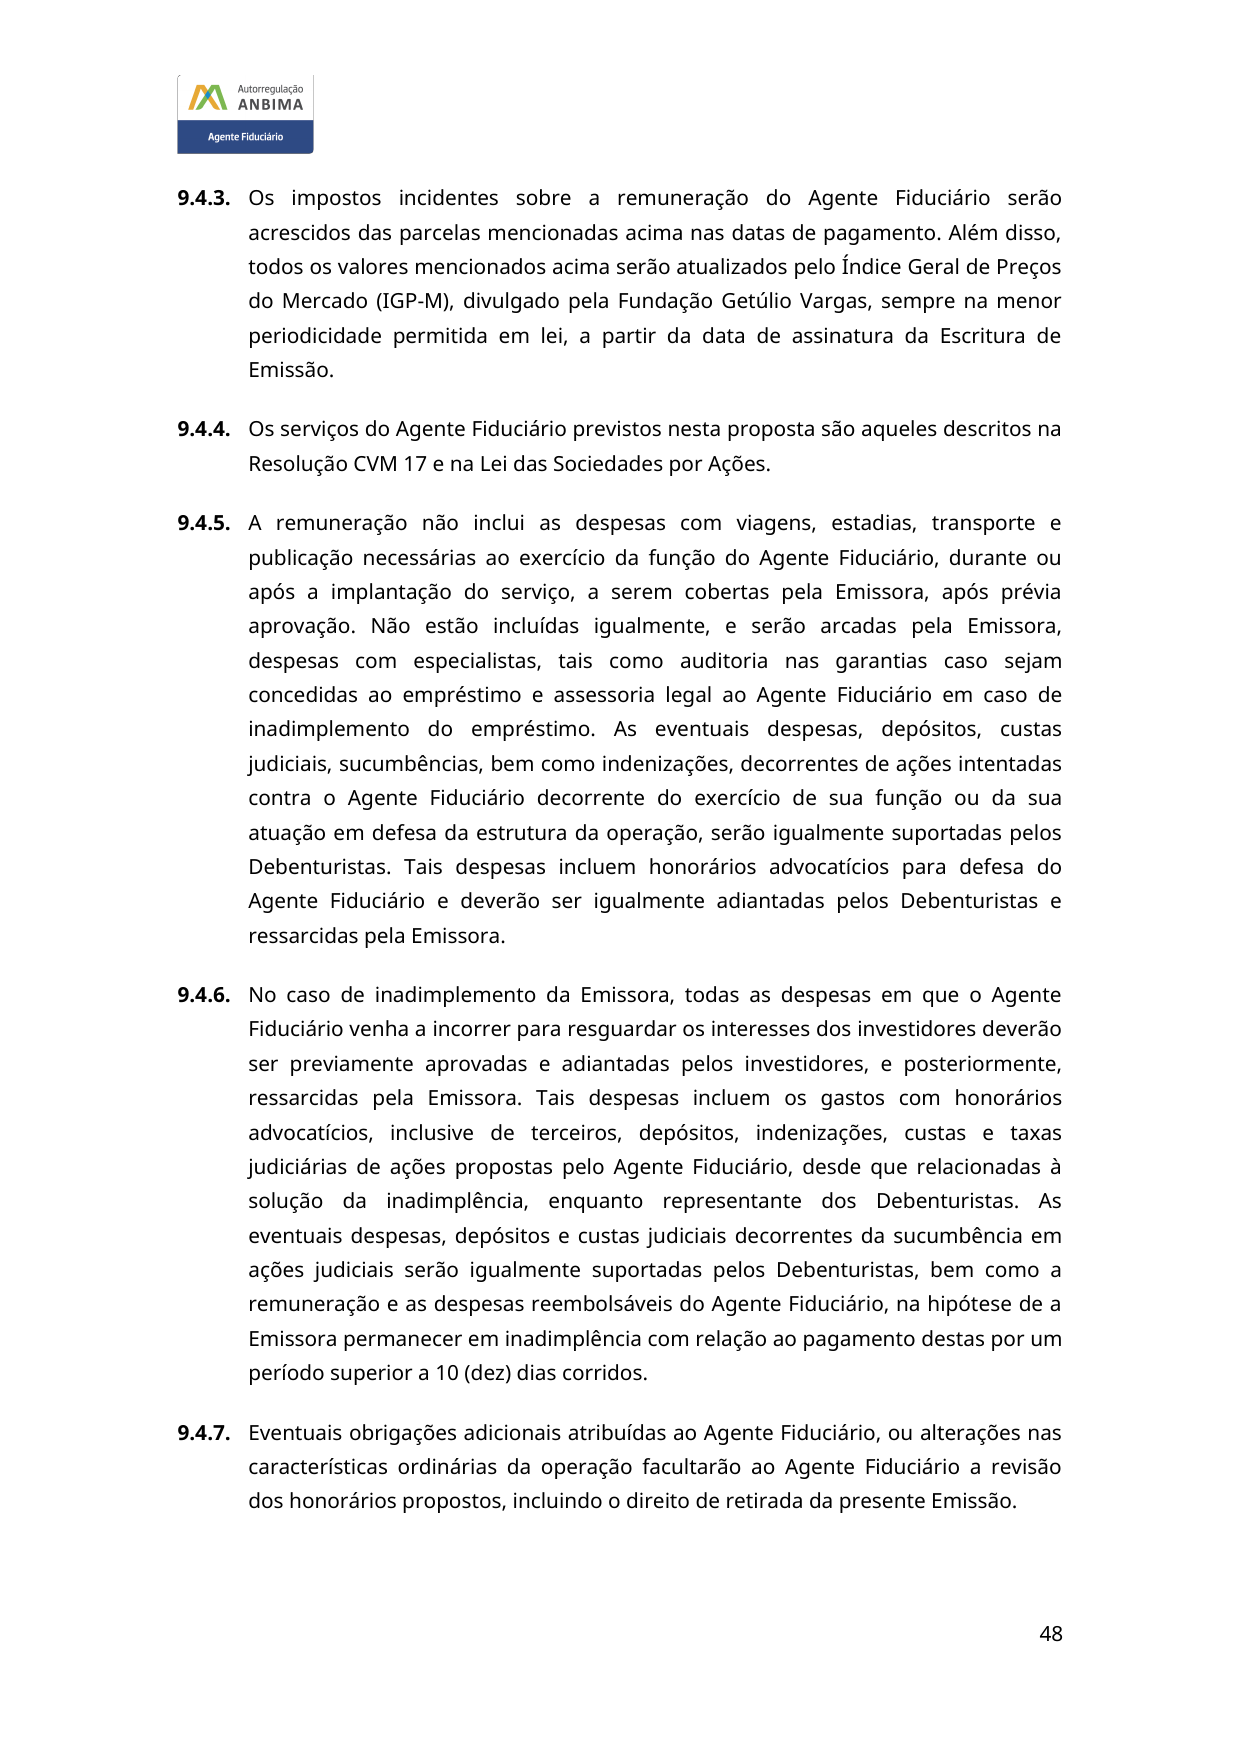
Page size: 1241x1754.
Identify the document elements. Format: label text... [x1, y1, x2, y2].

list No caso de inadimplemento da Emissora, todas as despesas em que o Agente Fiduciário venha a incorrer para resguardar os interesses dos investidores deverão ser previamente aprovadas e adiantadas pelos investidores, e posteriormente, ressarcidas pela Emissora. Tais despesas incluem os gastos com honorários advocatícios, inclusive de terceiros, depósitos, indenizações, custas e taxas judiciárias de ações propostas pelo Agente Fiduciário, desde que relacionadas à solução da inadimplência, enquanto representante dos Debenturistas. As eventuais despesas, depósitos e custas judiciais decorrentes da sucumbência em ações judiciais serão igualmente suportadas pelos Debenturistas, bem como a remuneração e as despesas reembolsáveis do Agente Fiduciário, na hipótese de a Emissora permanecer em inadimplência com relação ao pagamento destas por um período superior a 10 (dez) dias corridos. [177, 980, 1063, 1387]
list Eventuais obrigações adicionais atribuídas ao Agente Fiduciário, ou alterações nas características ordinárias da operação facultarão ao Agente Fiduciário a revisão dos honorários propostos, incluindo o direito de retirada da presente Emissão. [177, 1418, 1063, 1515]
list Os impostos incidentes sobre a remuneração do Agente Fiduciário serão acrescidos das parcelas mencionadas acima nas datas de pagamento. Além disso, todos os valores mencionados acima serão atualizados pelo Índice Geral de Preços do Mercado (IGP-M), divulgado pela Fundação Getúlio Vargas, sempre na menor periodicidade permitida em lei, a partir da data de assinatura da Escritura de Emissão. [177, 183, 1063, 384]
picture [177, 75, 314, 154]
list A remuneração não inclui as despesas com viagens, estadias, transporte e publicação necessárias ao exercício da função do Agente Fiduciário, durante ou após a implantação do serviço, a serem cobertas pela Emissora, após prévia aprovação. Não estão incluídas igualmente, e serão arcadas pela Emissora, despesas com especialistas, tais como auditoria nas garantias caso sejam concedidas ao empréstimo e assessoria legal ao Agente Fiduciário em caso de inadimplemento do empréstimo. As eventuais despesas, depósitos, custas judiciais, sucumbências, bem como indenizações, decorrentes de ações intentadas contra o Agente Fiduciário decorrente do exercício de sua função ou da sua atuação em defesa da estrutura da operação, serão igualmente suportadas pelos Debenturistas. Tais despesas incluem honorários advocatícios para defesa do Agente Fiduciário e deverão ser igualmente adiantadas pelos Debenturistas e ressarcidas pela Emissora. [177, 508, 1063, 949]
list Os serviços do Agente Fiduciário previstos nesta proposta são aqueles descritos na Resolução CVM 17 e na Lei das Sociedades por Ações. [177, 414, 1063, 477]
